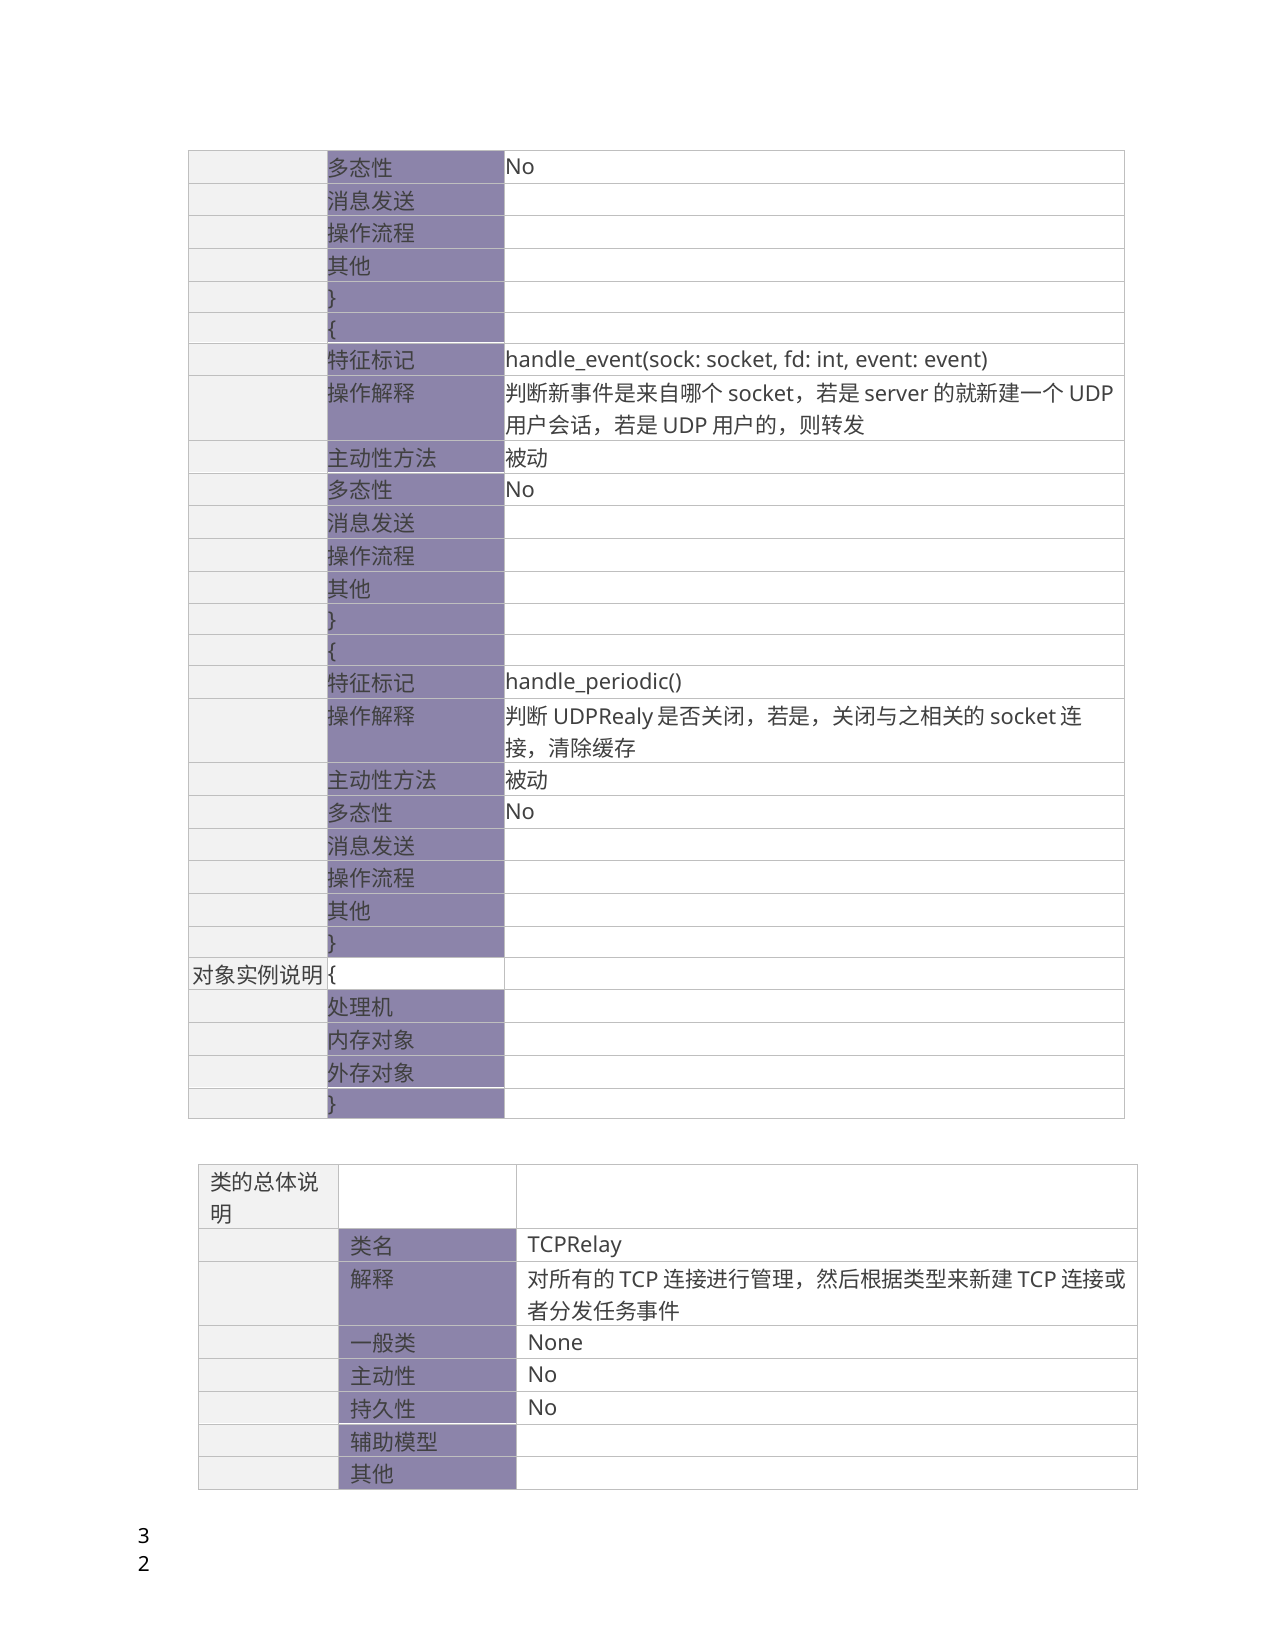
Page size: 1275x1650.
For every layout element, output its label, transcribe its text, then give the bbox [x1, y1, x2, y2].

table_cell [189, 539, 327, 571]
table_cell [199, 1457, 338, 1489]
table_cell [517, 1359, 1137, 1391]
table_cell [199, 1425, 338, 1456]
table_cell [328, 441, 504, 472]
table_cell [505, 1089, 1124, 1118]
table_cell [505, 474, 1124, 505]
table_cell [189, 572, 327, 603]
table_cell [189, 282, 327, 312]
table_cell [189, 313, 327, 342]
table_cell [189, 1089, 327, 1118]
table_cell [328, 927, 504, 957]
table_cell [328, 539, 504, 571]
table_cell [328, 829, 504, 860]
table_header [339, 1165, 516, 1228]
table_cell 消息发送 [328, 184, 504, 215]
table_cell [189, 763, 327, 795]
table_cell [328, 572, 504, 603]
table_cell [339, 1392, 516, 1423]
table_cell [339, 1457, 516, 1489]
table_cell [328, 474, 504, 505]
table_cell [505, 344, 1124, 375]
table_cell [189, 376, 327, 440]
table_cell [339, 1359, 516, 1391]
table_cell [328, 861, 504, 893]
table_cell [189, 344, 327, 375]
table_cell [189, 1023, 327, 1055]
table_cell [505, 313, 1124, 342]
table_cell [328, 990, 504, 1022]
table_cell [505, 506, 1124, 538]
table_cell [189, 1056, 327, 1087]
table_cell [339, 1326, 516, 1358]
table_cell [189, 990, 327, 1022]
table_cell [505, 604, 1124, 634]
table_cell [505, 216, 1124, 248]
table_cell [189, 184, 327, 215]
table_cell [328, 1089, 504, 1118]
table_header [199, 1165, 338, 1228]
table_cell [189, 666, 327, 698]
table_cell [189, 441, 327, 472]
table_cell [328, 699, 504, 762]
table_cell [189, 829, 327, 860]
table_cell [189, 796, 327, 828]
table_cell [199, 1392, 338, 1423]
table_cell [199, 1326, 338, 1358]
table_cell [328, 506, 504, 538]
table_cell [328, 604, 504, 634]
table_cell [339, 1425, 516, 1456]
table_cell [189, 216, 327, 248]
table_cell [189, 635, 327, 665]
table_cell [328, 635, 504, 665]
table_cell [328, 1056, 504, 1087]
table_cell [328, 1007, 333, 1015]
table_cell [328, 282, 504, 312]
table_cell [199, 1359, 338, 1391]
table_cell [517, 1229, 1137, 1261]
table_cell 其他 [328, 249, 504, 281]
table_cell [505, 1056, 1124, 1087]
table_cell No [505, 151, 1124, 183]
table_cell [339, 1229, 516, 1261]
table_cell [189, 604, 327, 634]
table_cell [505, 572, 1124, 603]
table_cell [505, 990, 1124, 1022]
table_cell [505, 184, 1124, 215]
table_cell [505, 249, 1124, 281]
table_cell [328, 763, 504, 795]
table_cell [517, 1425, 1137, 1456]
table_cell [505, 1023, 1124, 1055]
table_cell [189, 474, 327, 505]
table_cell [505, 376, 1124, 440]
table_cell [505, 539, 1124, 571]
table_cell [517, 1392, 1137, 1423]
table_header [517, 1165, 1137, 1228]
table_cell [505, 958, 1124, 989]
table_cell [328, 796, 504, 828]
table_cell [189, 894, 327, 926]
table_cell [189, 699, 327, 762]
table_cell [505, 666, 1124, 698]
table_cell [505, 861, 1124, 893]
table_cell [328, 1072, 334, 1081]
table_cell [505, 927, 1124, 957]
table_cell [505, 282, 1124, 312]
table_cell [189, 151, 327, 183]
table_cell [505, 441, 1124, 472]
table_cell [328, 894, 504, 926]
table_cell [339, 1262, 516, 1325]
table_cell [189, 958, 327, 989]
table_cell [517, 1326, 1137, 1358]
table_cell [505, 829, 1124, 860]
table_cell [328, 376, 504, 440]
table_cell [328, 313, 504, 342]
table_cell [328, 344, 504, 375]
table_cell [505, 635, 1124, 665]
table_cell 操作流程 [328, 216, 504, 248]
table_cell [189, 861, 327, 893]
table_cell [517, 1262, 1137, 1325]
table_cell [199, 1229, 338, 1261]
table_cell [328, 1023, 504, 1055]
table_cell [189, 249, 327, 281]
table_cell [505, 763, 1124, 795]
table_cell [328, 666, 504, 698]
table_cell 多态性 [328, 151, 504, 183]
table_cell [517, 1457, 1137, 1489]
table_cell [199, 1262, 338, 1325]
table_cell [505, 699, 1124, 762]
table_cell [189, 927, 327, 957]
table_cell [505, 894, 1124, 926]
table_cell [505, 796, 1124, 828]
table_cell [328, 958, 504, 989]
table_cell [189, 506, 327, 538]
